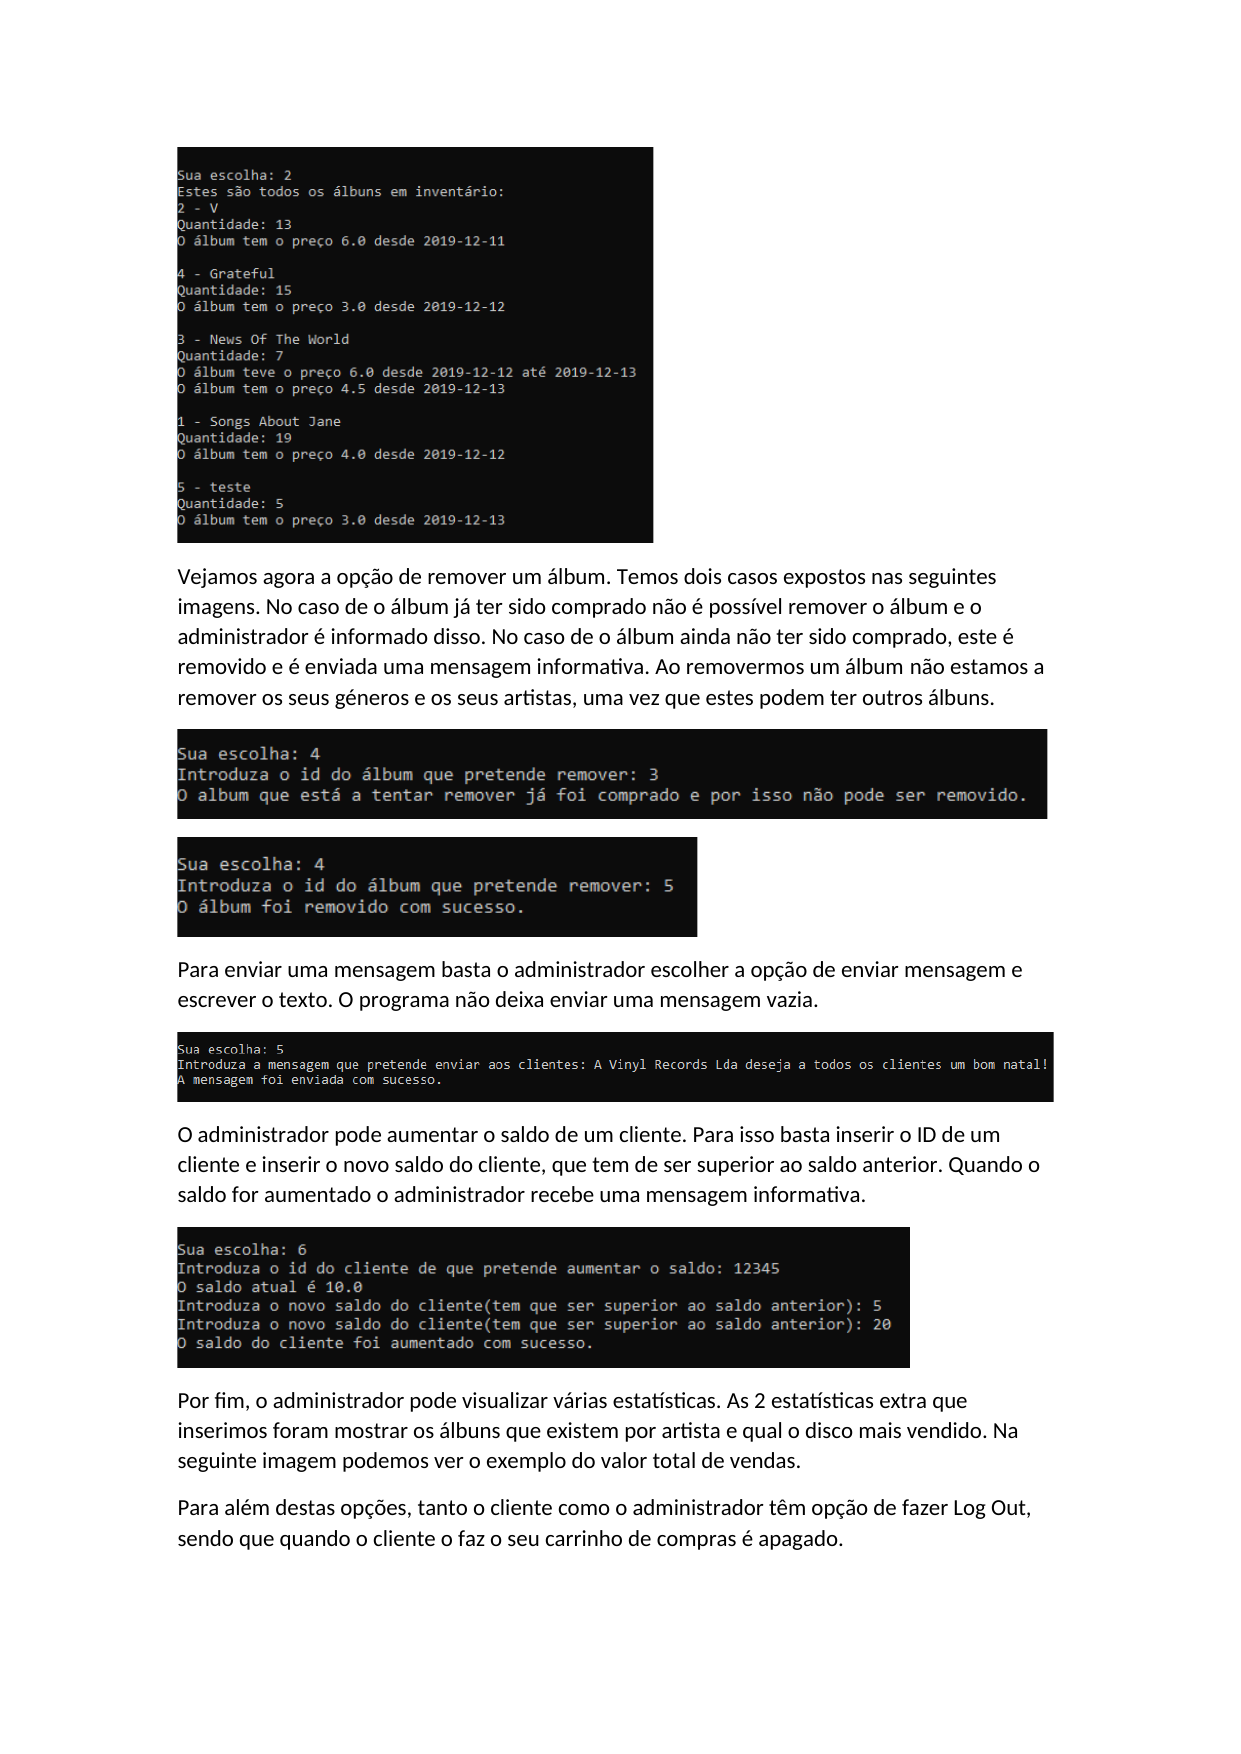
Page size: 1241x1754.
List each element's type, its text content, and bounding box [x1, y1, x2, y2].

text Por fim, o administrador pode visualizar várias estatísticas. As 2 estatísticas extra que inserimos foram mostrar os álbuns que existem por artista e qual o disco mais vendido. Na seguinte imagem podemos ver o exemplo do valor total de vendas. [177, 1386, 1063, 1475]
text Para enviar uma mensagem basta o administrador escolher a opção de enviar mensagem e escrever o texto. O programa não deixa enviar uma mensagem vazia. [177, 955, 1063, 1013]
picture [177, 1032, 1054, 1102]
picture [177, 837, 698, 937]
picture [177, 147, 654, 543]
picture [177, 729, 1048, 819]
text Para além destas opções, tanto o cliente como o administrador têm opção de fazer Log Out, sendo que quando o cliente o faz o seu carrinho de compras é apagado. [177, 1493, 1063, 1552]
text Vejamos agora a opção de remover um álbum. Temos dois casos expostos nas seguintes imagens. No caso de o álbum já ter sido comprado não é possível remover o álbum e o administrador é informado disso. No caso de o álbum ainda não ter sido comprado, este é removido e é enviada uma mensagem informativa. Ao removermos um álbum não estamos a remover os seus géneros e os seus artistas, uma vez que estes podem ter outros álbuns. [177, 562, 1063, 711]
text O administrador pode aumentar o saldo de um cliente. Para isso basta inserir o ID de um cliente e inserir o novo saldo do cliente, que tem de ser superior ao saldo anterior. Quando o saldo for aumentado o administrador recebe uma mensagem informativa. [177, 1120, 1063, 1208]
picture [177, 1227, 910, 1368]
